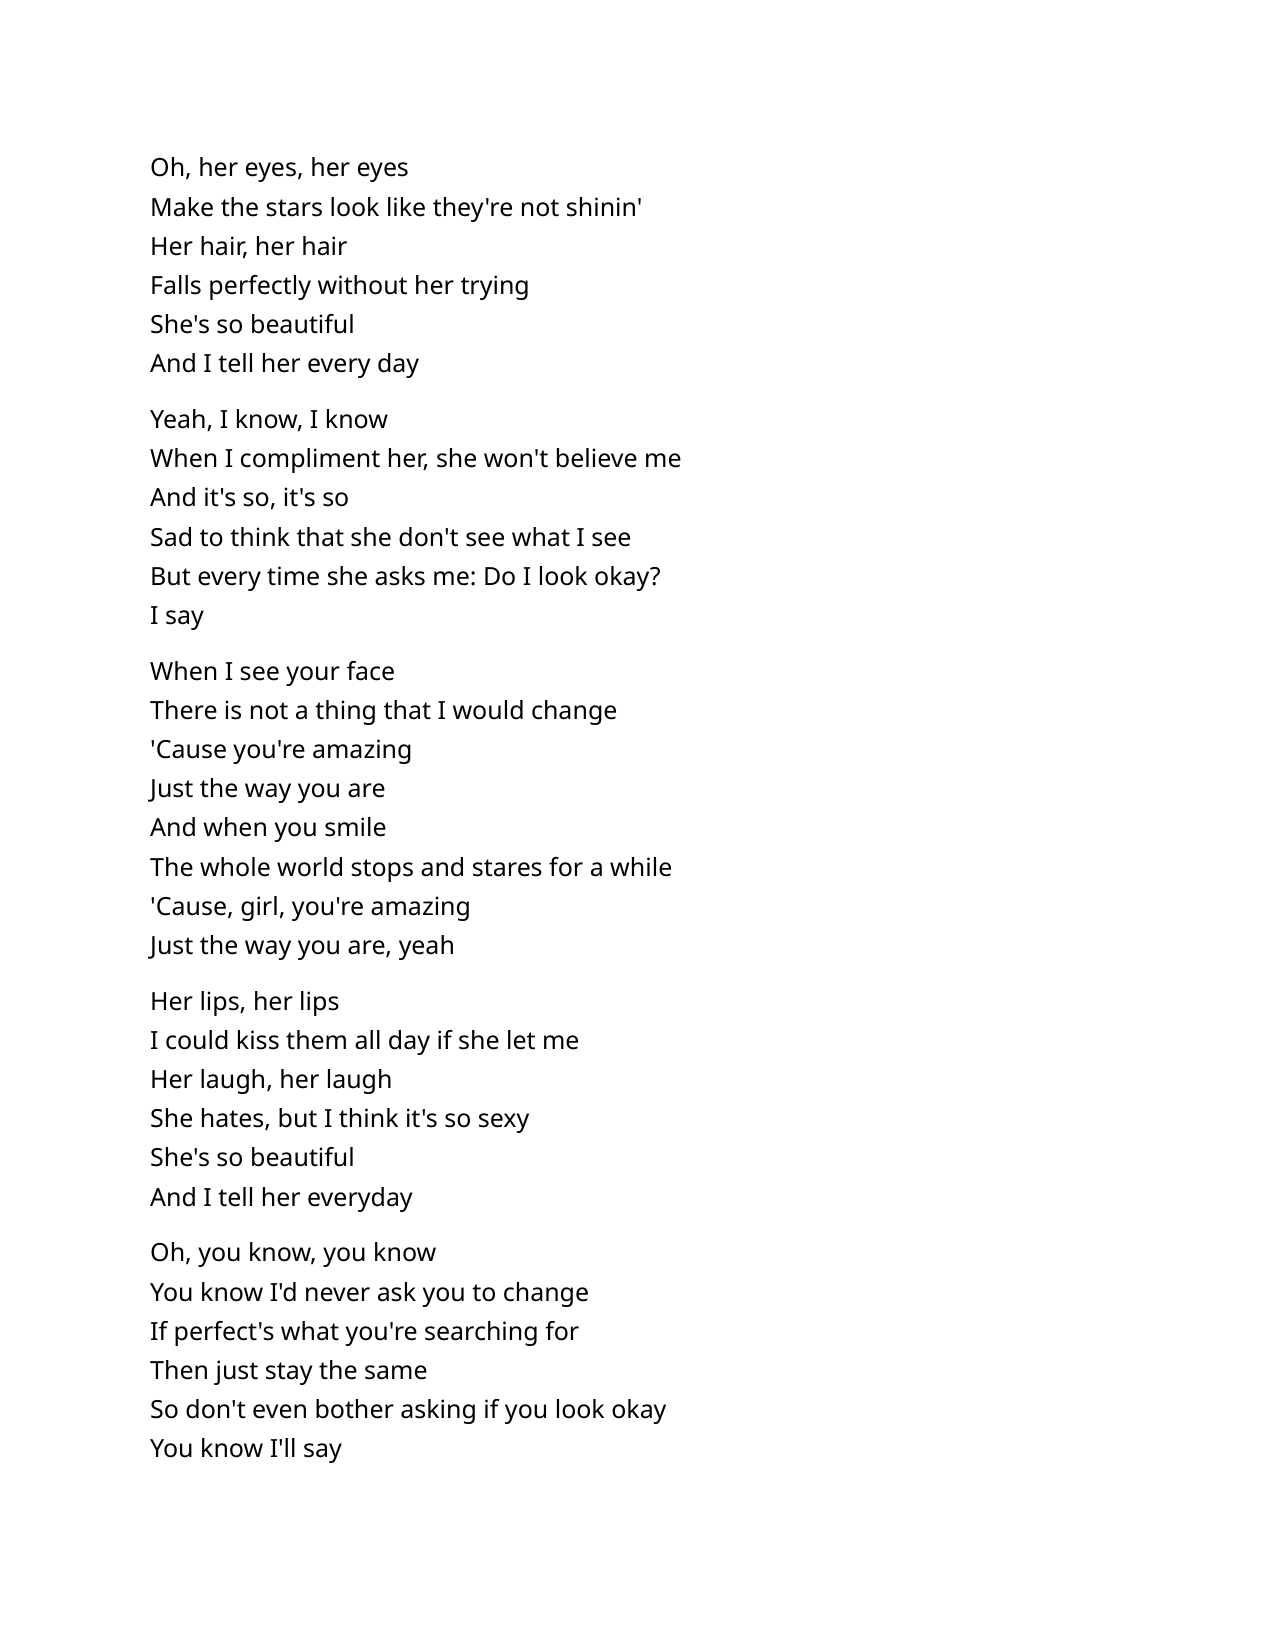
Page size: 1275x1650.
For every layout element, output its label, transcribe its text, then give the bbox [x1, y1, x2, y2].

text Her lips, her lips I could kiss them all day if she let me Her laugh, her laugh She hates, but I think it's so sexy She's so beautiful And I tell her everyday [150, 983, 1125, 1213]
text Oh, her eyes, her eyes Make the stars look like they're not shinin' Her hair, her hair Falls perfectly without her trying She's so beautiful And I tell her every day [150, 150, 1125, 380]
text When I see your face There is not a thing that I would change 'Cause you're amazing Just the way you are And when you smile The whole world stops and stares for a while 'Cause, girl, you're amazing Just the way you are, yeah [150, 653, 1125, 962]
text Oh, you know, you know You know I'd never ask you to change If perfect's what you're searching for Then just stay the same So don't even bother asking if you look okay You know I'll say [150, 1235, 1125, 1465]
text Yeah, I know, I know When I compliment her, she won't believe me And it's so, it's so Sad to think that she don't see what I see But every time she asks me: Do I look okay? I say [150, 402, 1125, 632]
